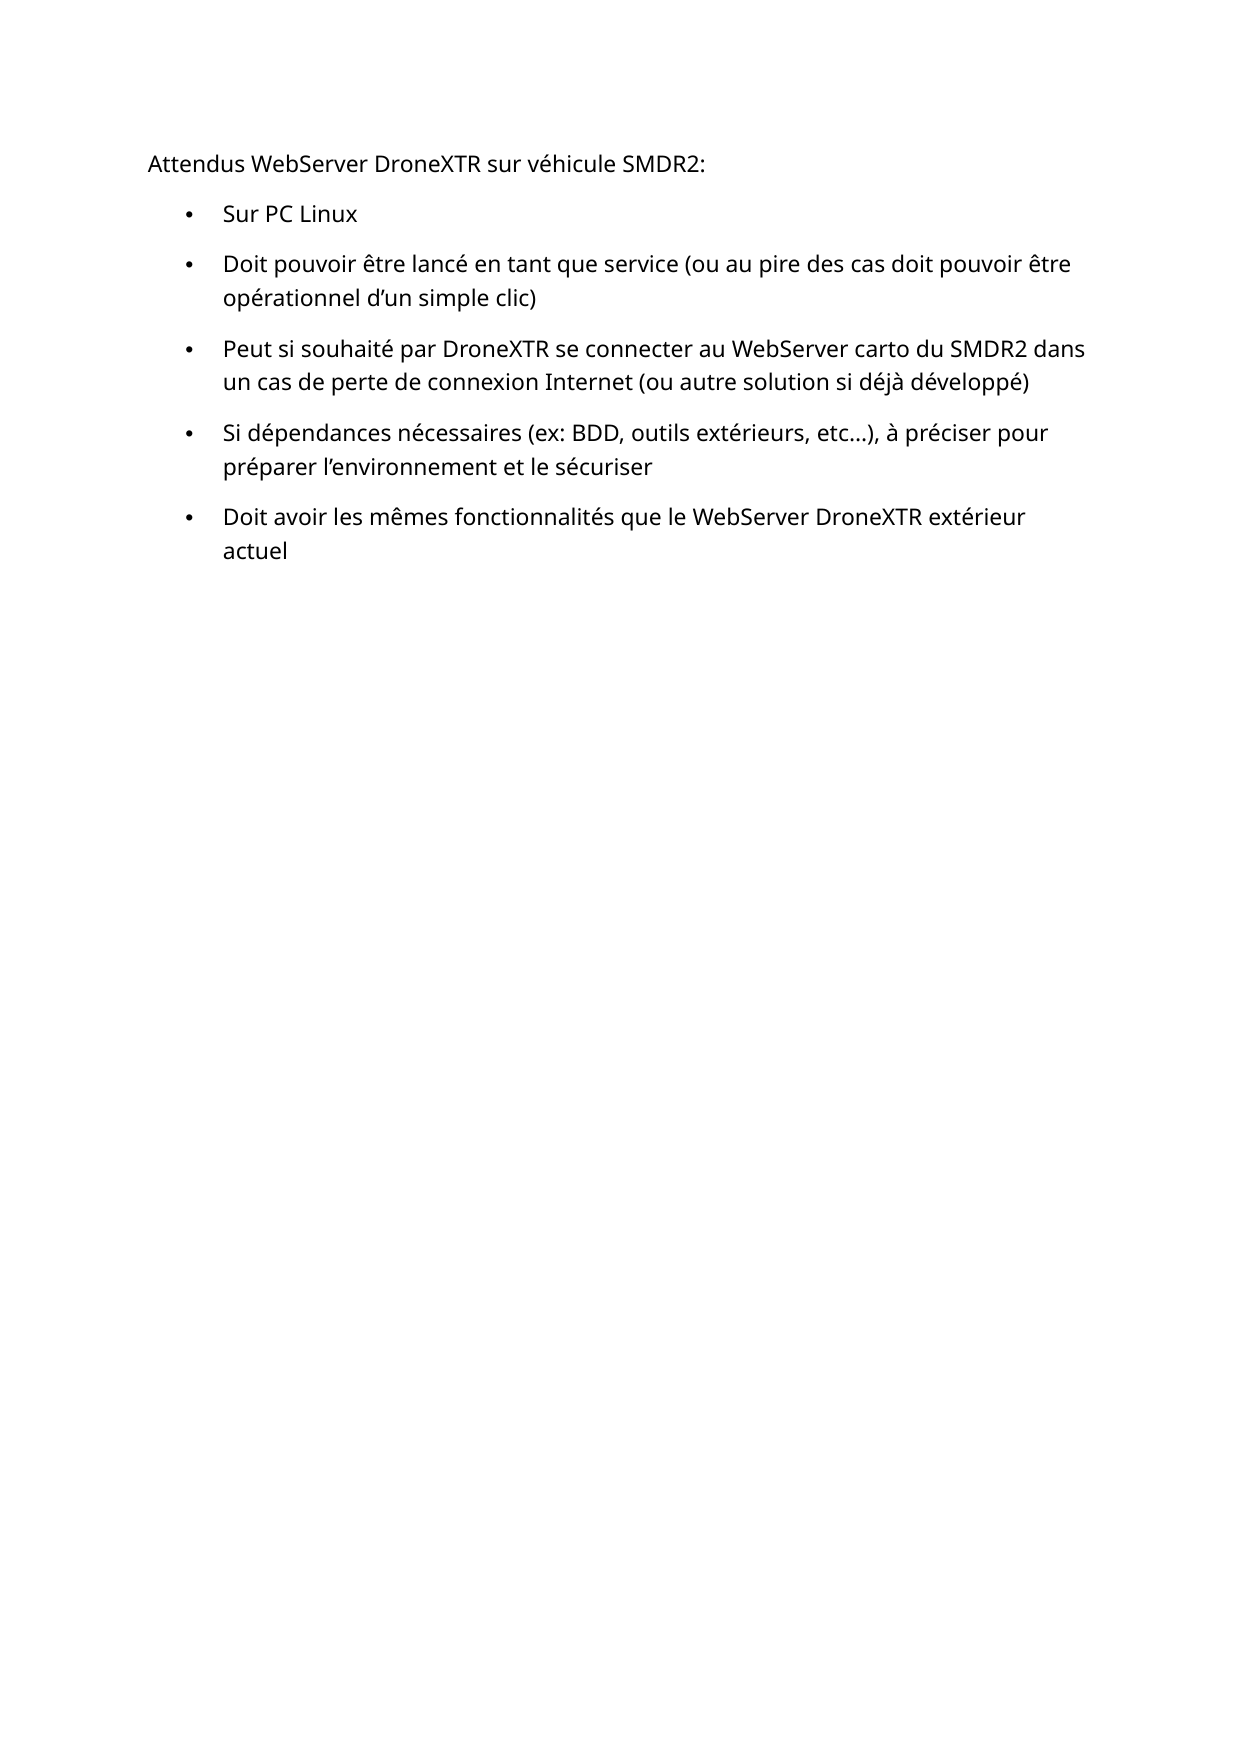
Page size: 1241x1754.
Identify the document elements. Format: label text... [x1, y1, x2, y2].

list Doit avoir les mêmes fonctionnalités que le WebServer DroneXTR extérieur actuel [185, 501, 1093, 566]
list Doit pouvoir être lancé en tant que service (ou au pire des cas doit pouvoir être opérationnel d’un simple clic) [185, 248, 1093, 313]
list Sur PC Linux [185, 198, 1093, 229]
text Attendus WebServer DroneXTR sur véhicule SMDR2: [148, 148, 1093, 179]
list Si dépendances nécessaires (ex: BDD, outils extérieurs, etc…), à préciser pour préparer l’environnement et le sécuriser [185, 417, 1093, 482]
list Peut si souhaité par DroneXTR se connecter au WebServer carto du SMDR2 dans un cas de perte de connexion Internet (ou autre solution si déjà développé) [185, 333, 1093, 398]
